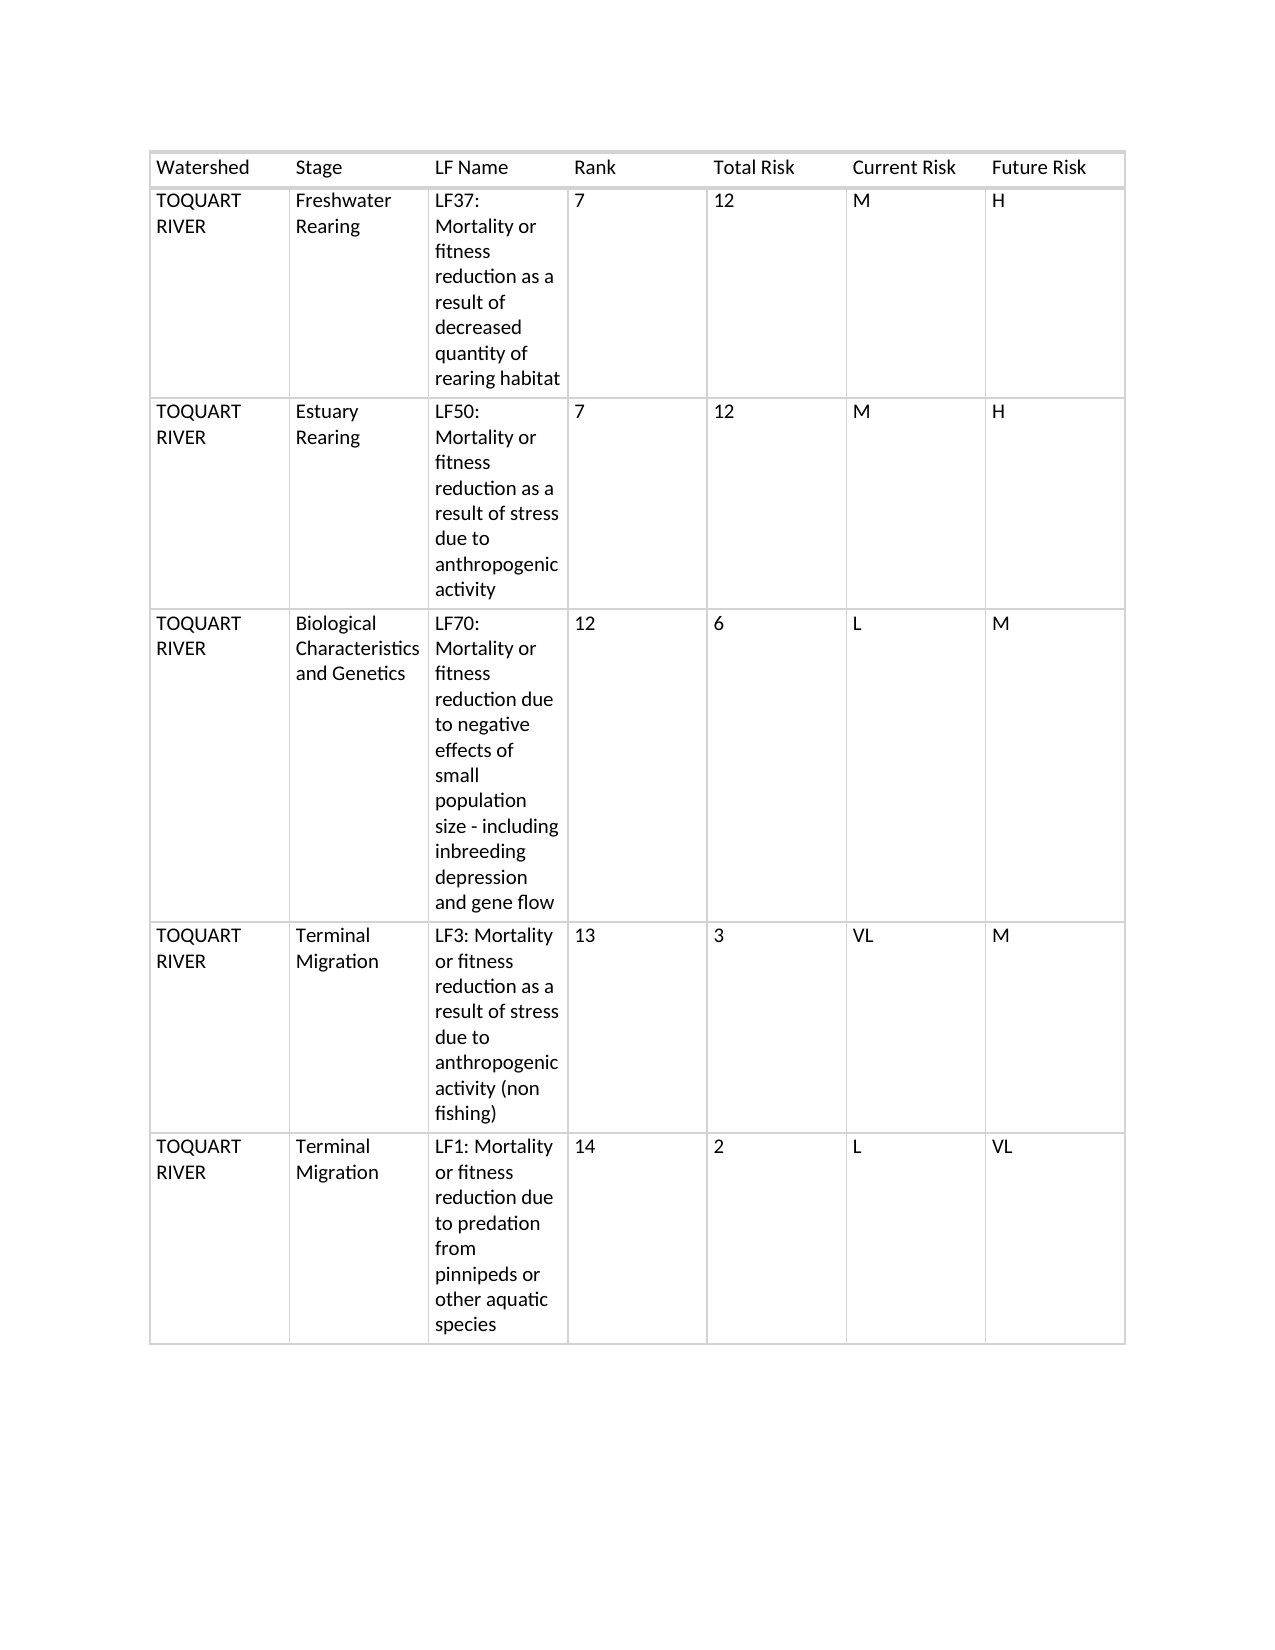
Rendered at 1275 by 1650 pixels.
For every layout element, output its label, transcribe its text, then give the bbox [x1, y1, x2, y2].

table_cell TOQUART RIVER [151, 190, 289, 397]
table_cell M [847, 190, 985, 397]
table_cell 3 [708, 923, 846, 1132]
table_cell 14 [569, 1134, 706, 1343]
table_cell H [986, 190, 1124, 397]
table_cell TOQUART RIVER [151, 610, 289, 921]
table_cell LF50: Mortality or fitness reduction as a result of stress due to anthropogenic activity [429, 399, 567, 608]
table_cell Terminal Migration [290, 1134, 428, 1343]
table_cell L [847, 610, 985, 921]
table_header Future Risk [986, 154, 1124, 186]
table_cell LF3: Mortality or fitness reduction as a result of stress due to anthropogenic activity (non fishing) [429, 923, 567, 1132]
table_cell Freshwater Rearing [290, 190, 428, 397]
table_header LF Name [429, 154, 568, 186]
table_cell 13 [569, 923, 706, 1132]
table_cell 6 [708, 610, 846, 921]
table_cell M [986, 610, 1124, 921]
table_cell M [847, 399, 985, 608]
table_cell TOQUART RIVER [151, 1134, 289, 1343]
table_header Stage [289, 154, 428, 186]
table_header Watershed [151, 154, 289, 186]
table_cell LF70: Mortality or fitness reduction due to negative effects of small population size - including inbreeding depression and gene flow [429, 610, 567, 921]
table_cell 7 [569, 190, 706, 397]
table_header Current Risk [846, 154, 986, 186]
table_cell LF1: Mortality or fitness reduction due to predation from pinnipeds or other aquatic species [429, 1134, 567, 1343]
table_cell VL [986, 1134, 1124, 1343]
table_cell M [986, 923, 1124, 1132]
table_cell 12 [708, 190, 846, 397]
table_cell H [986, 399, 1124, 608]
table_cell TOQUART RIVER [151, 399, 289, 608]
table_cell LF37: Mortality or fitness reduction as a result of decreased quantity of rearing habitat [429, 190, 567, 397]
table_cell Estuary Rearing [290, 399, 428, 608]
table_cell L [847, 1134, 985, 1343]
table_cell 12 [708, 399, 846, 608]
table_cell 7 [569, 399, 706, 608]
table_cell Terminal Migration [290, 923, 428, 1132]
table_cell TOQUART RIVER [151, 923, 289, 1132]
table_header Rank [568, 154, 707, 186]
table_cell 2 [708, 1134, 846, 1343]
table_cell 12 [569, 610, 706, 921]
table_cell VL [847, 923, 985, 1132]
table_cell Biological Characteristics and Genetics [290, 610, 428, 921]
table_header Total Risk [707, 154, 846, 186]
